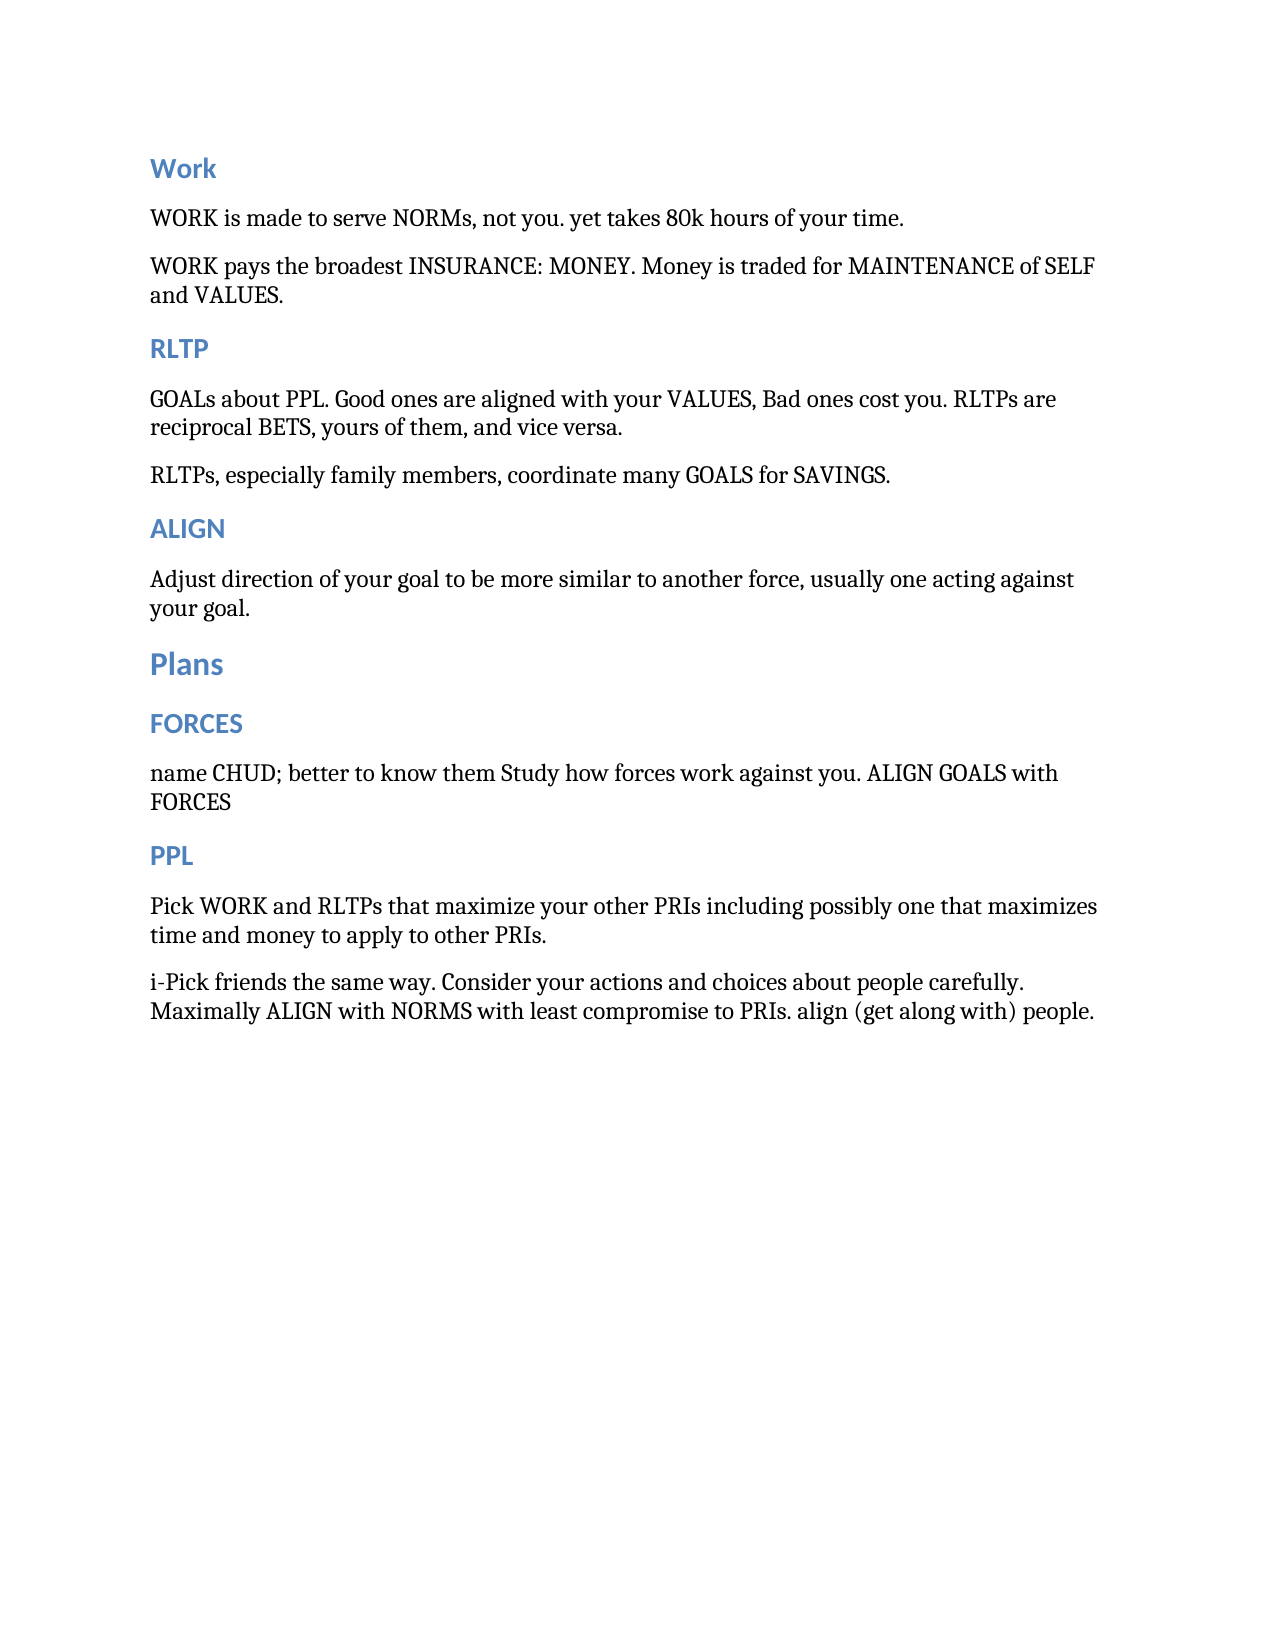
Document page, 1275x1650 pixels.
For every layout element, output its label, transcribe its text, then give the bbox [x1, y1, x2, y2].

subtitle Work [150, 150, 1125, 186]
text GOALs about PPL. Good ones are aligned with your VALUES, Bad ones cost you. RLTPs are reciprocal BETS, yours of them, and vice versa. [150, 384, 1125, 442]
subtitle Plans [150, 643, 1125, 684]
text i-Pick friends the same way. Consider your actions and choices about people carefully. Maximally ALIGN with NORMS with least compromise to PRIs. align (get along with) people. [150, 968, 1125, 1026]
text name CHUD; better to know them Study how forces work against you. ALIGN GOALS with FORCES [150, 759, 1125, 817]
text Adjust direction of your goal to be more similar to another force, usually one acting against your goal. [150, 565, 1125, 622]
text RLTPs, especially family members, coordinate many GOALS for SAVINGS. [150, 461, 1125, 489]
text WORK is made to serve NORMs, not you. yet takes 80k hours of your time. [150, 204, 1125, 233]
text Pick WORK and RLTPs that maximize your other PRIs including possibly one that maximizes time and money to apply to other PRIs. [150, 892, 1125, 949]
subtitle FORCES [150, 705, 1125, 740]
text WORK pays the broadest INSURANCE: MONEY. Money is traded for MAINTENANCE of SELF and VALUES. [150, 252, 1125, 309]
subtitle ALIGN [150, 510, 1125, 546]
subtitle PPL [150, 837, 1125, 873]
subtitle RLTP [150, 330, 1125, 366]
